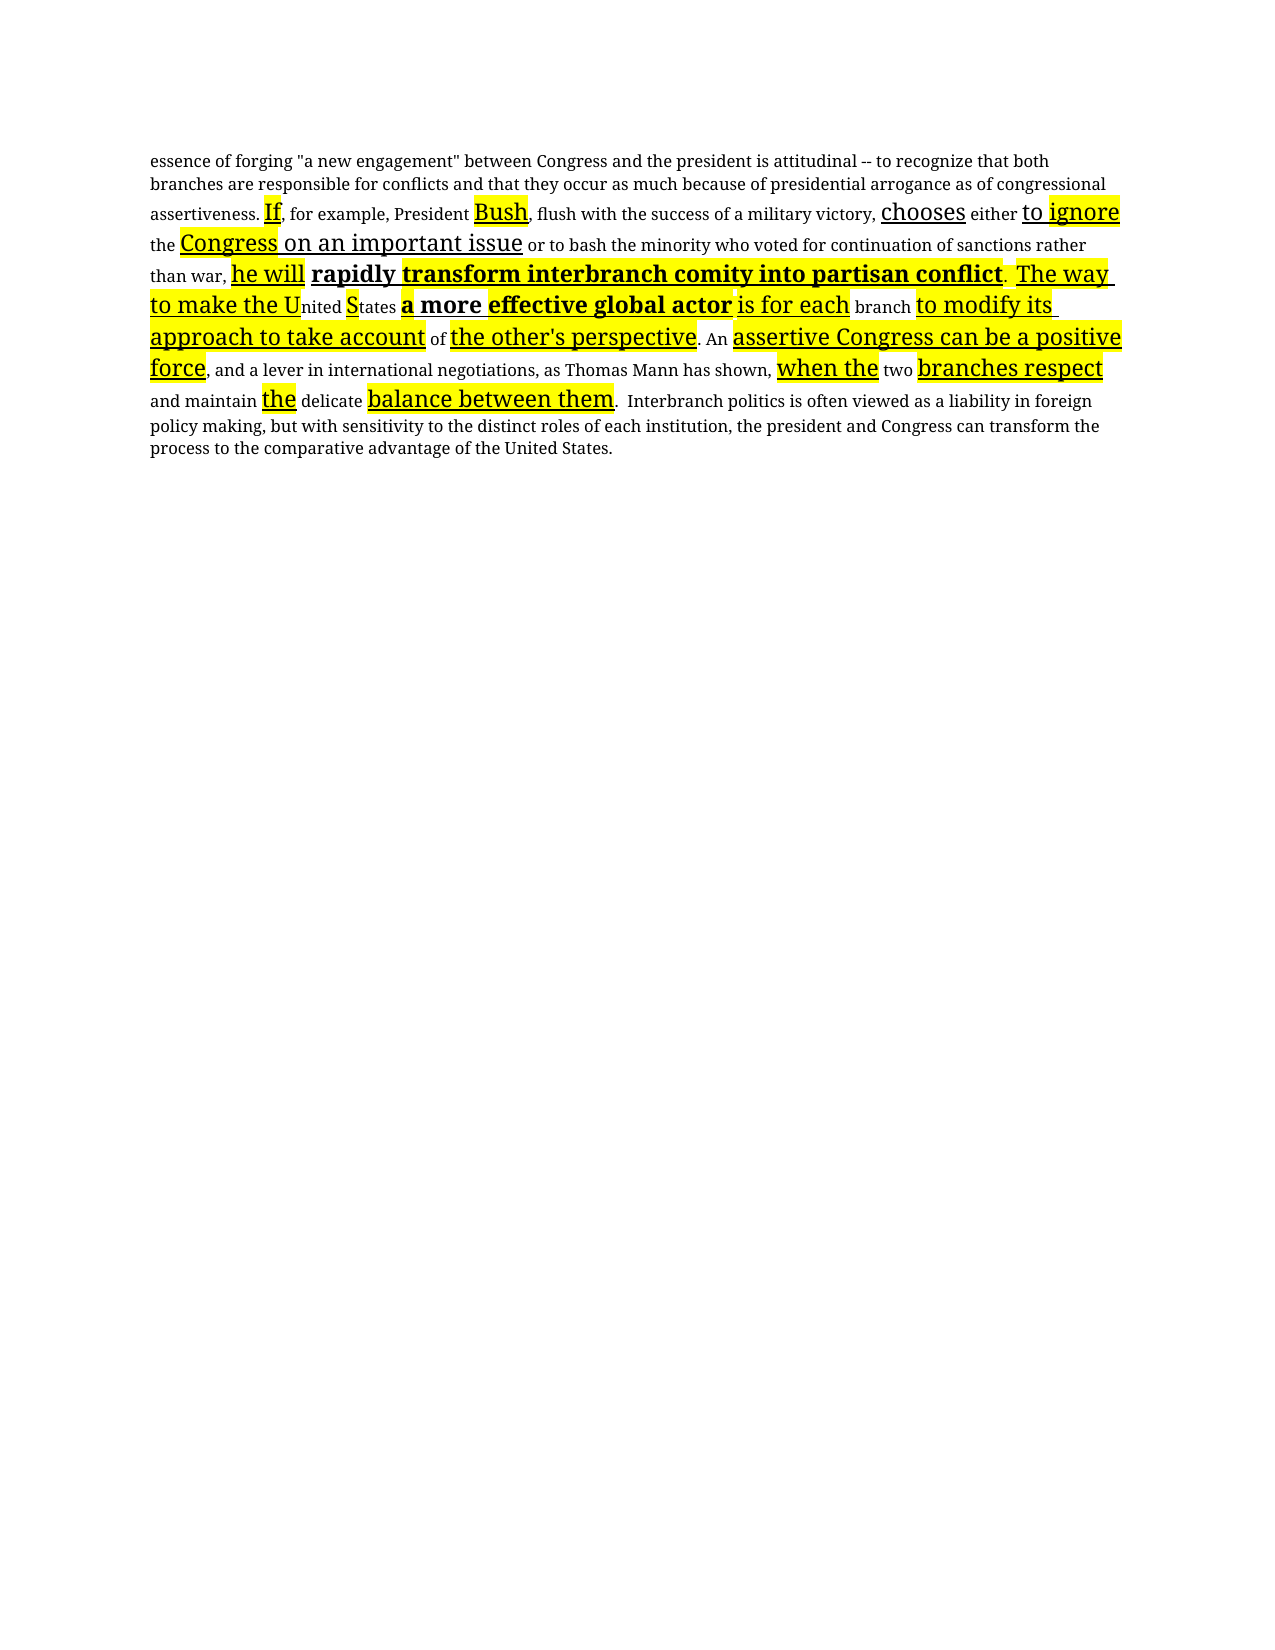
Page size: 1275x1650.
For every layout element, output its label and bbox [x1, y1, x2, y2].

text [150, 150, 1125, 459]
